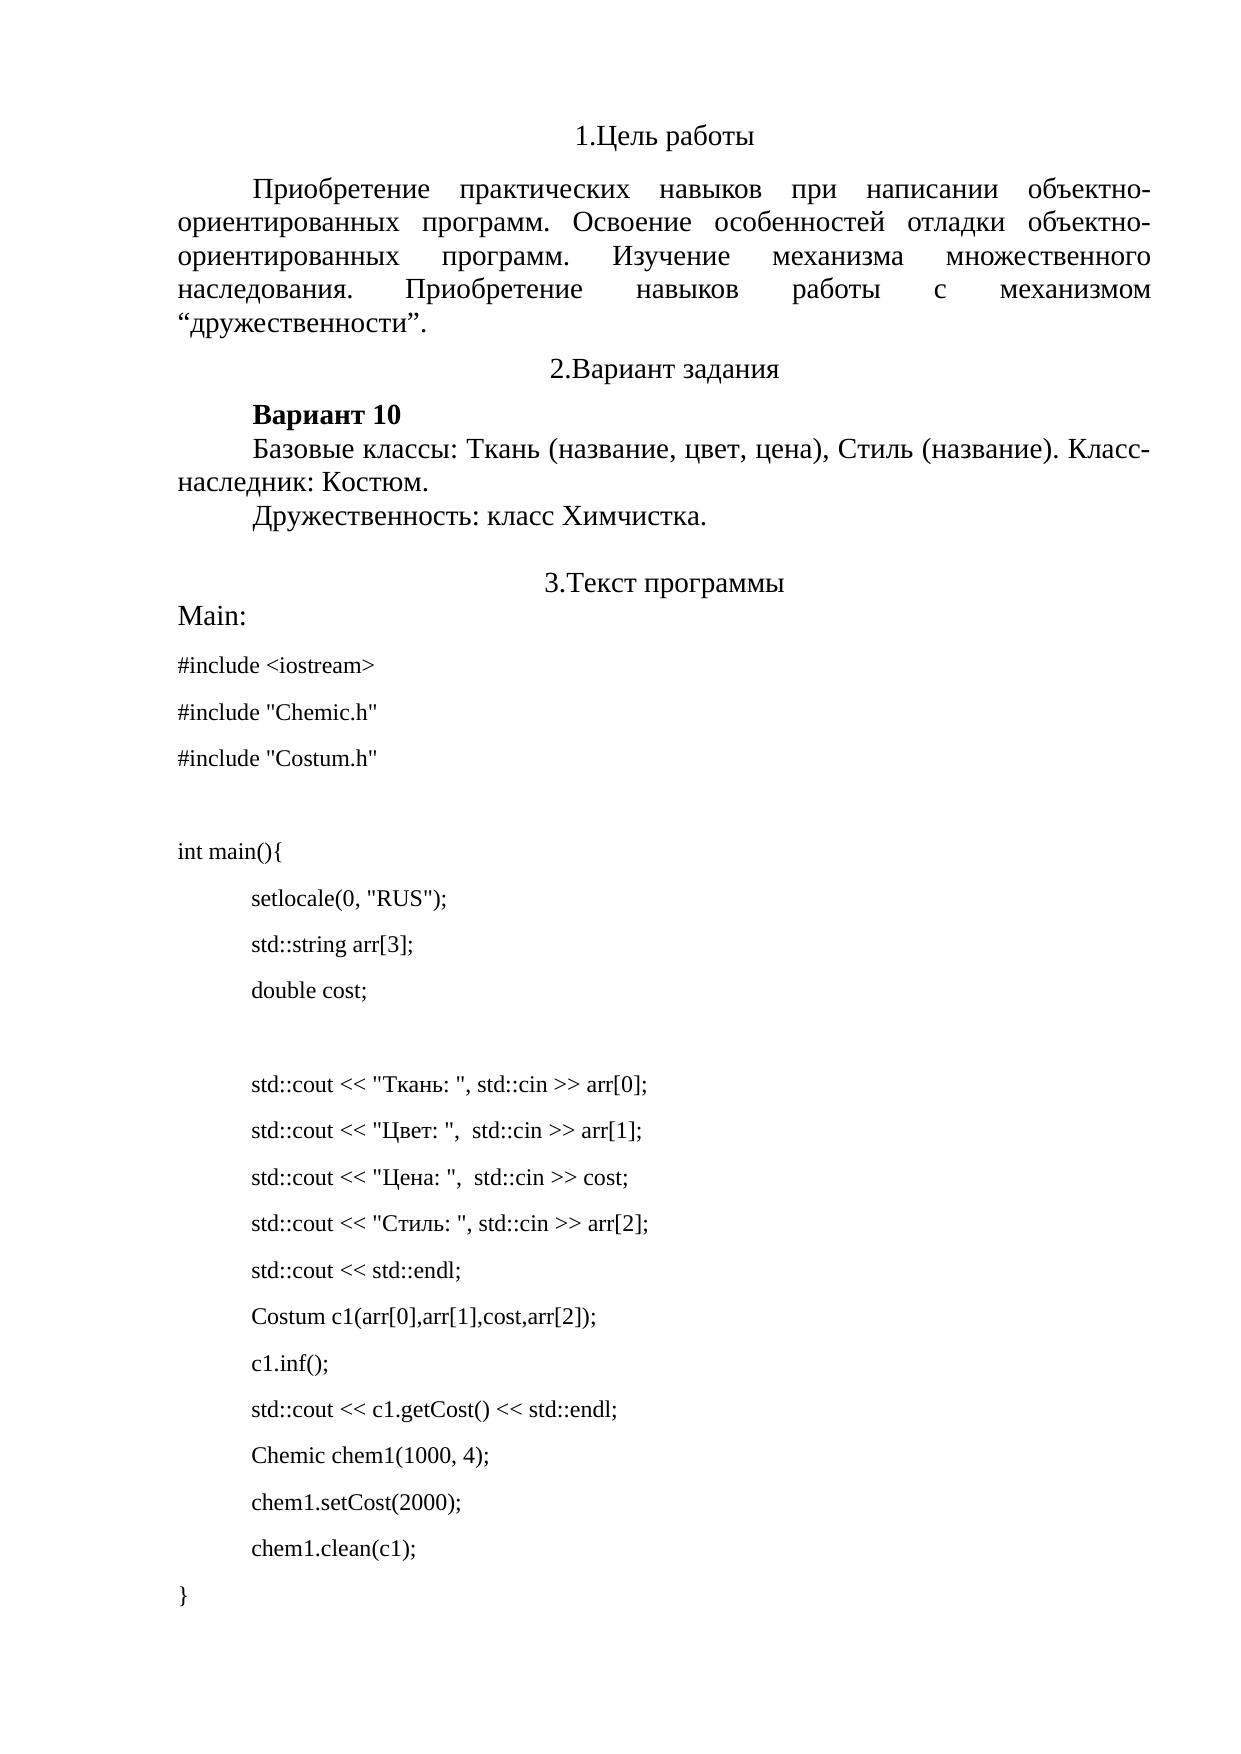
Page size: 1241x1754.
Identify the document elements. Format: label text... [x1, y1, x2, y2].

text std::cout << std::endl; [177, 1256, 1152, 1283]
text Приобретение практических навыков при написании объектно-ориентированных программ. Освоение особенностей отладки объектно-ориентированных программ. Изучение механизма множественного наследования. Приобретение навыков работы с механизмом “дружественности”. [177, 171, 1152, 339]
text Вариант 10 [177, 397, 1152, 431]
text std::string arr[3]; [177, 930, 1152, 958]
text int main(){ [177, 837, 1152, 865]
text Chemic chem1(1000, 4); [177, 1441, 1152, 1469]
text #include "Chemic.h" [177, 698, 1152, 725]
text chem1.setCost(2000); [177, 1488, 1152, 1516]
text std::cout << c1.getCost() << std::endl; [177, 1395, 1152, 1423]
text Базовые классы: Ткань (название, цвет, цена), Стиль (название). Класс-наследник: Костюм. [177, 431, 1152, 498]
text std::cout << "Цвет: ", std::cin >> arr[1]; [177, 1116, 1152, 1144]
text c1.inf(); [177, 1348, 1152, 1376]
text Costum c1(arr[0],arr[1],cost,arr[2]); [177, 1302, 1152, 1330]
text std::cout << "Цена: ", std::cin >> cost; [177, 1163, 1152, 1190]
text Main: [177, 598, 1152, 632]
text chem1.clean(c1); [177, 1534, 1152, 1562]
text 2.Вариант задания [177, 351, 1152, 385]
text #include <iostream> [177, 651, 1152, 679]
text Дружественность: класс Химчистка. [177, 498, 1152, 531]
text std::cout << "Стиль: ", std::cin >> arr[2]; [177, 1209, 1152, 1237]
text setlocale(0, "RUS"); [177, 883, 1152, 911]
text #include "Costum.h" [177, 744, 1152, 772]
text 1.Цель работы [177, 118, 1152, 152]
text std::cout << "Ткань: ", std::cin >> arr[0]; [177, 1070, 1152, 1097]
text 3.Текст программы [177, 565, 1152, 598]
text } [177, 1581, 1152, 1608]
text double cost; [177, 976, 1152, 1004]
